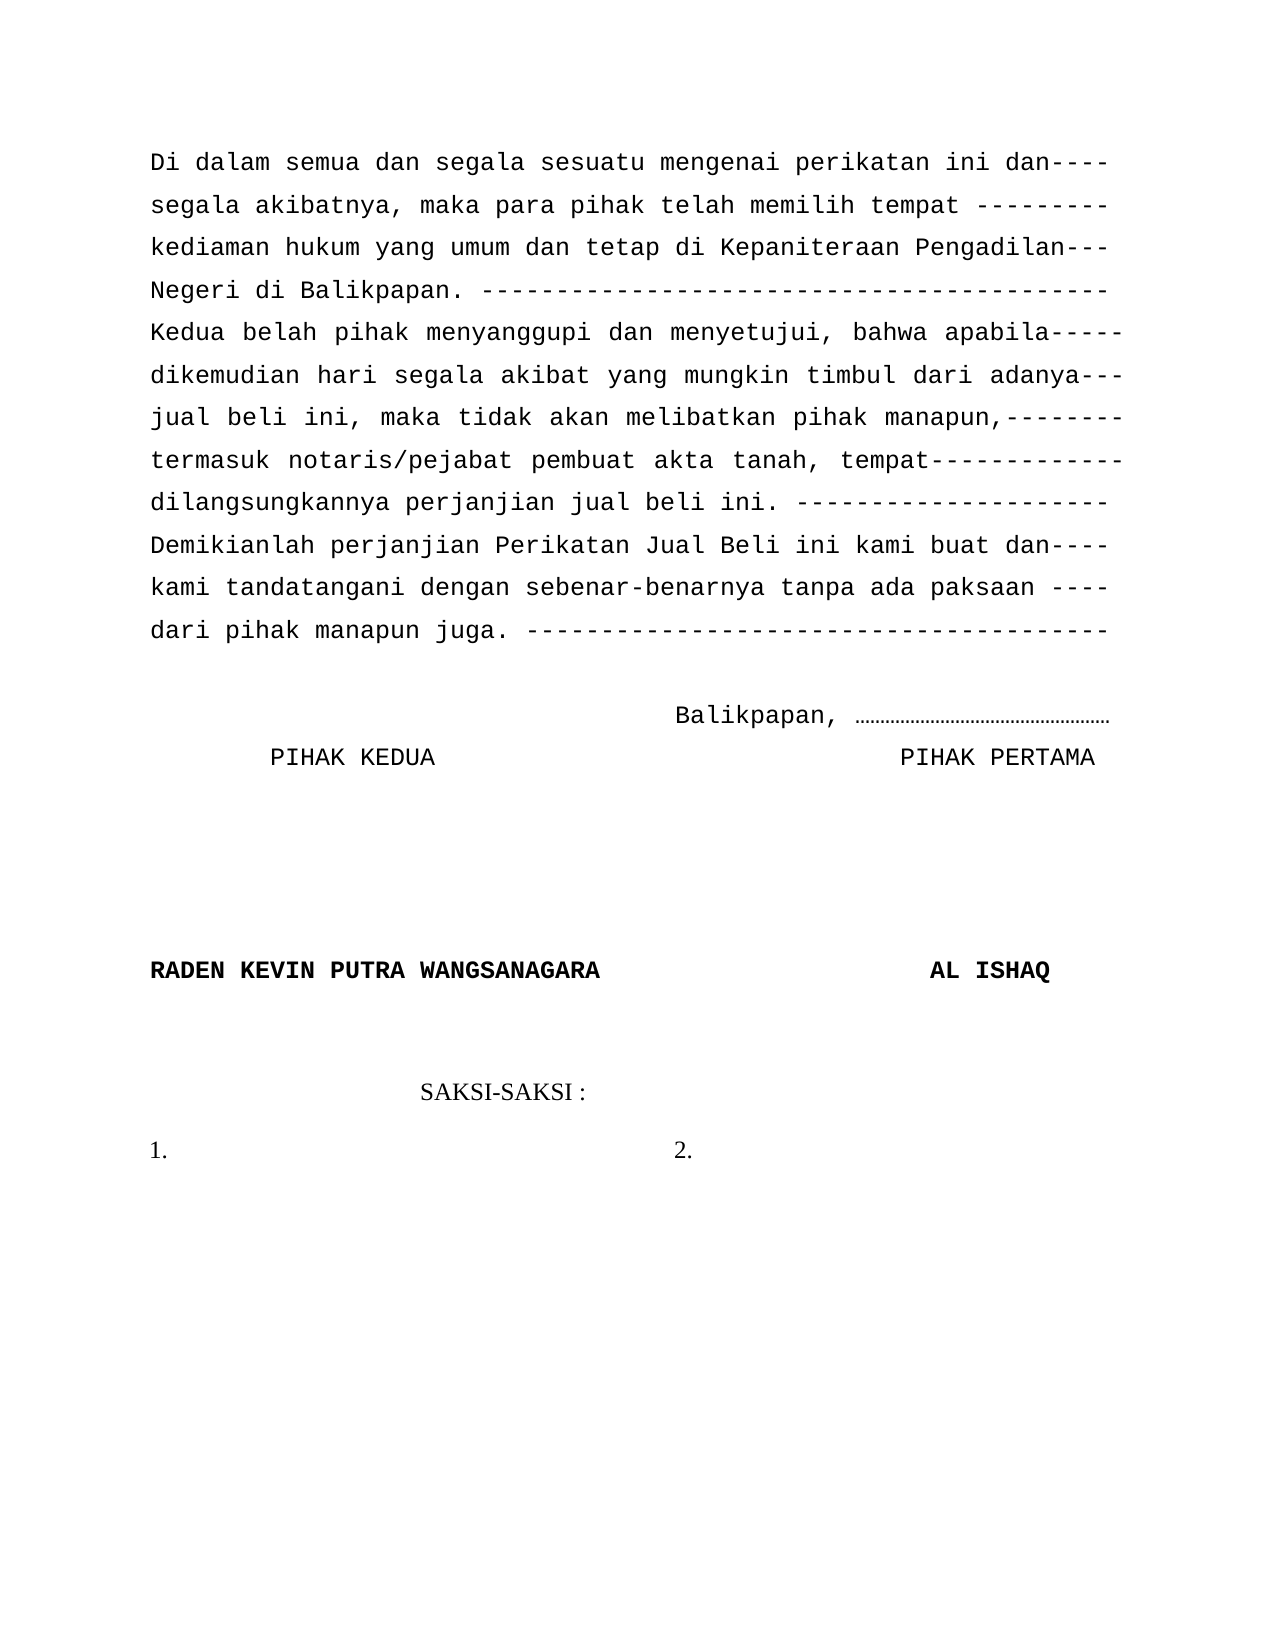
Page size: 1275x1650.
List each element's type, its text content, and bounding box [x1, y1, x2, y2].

list 2. [149, 1135, 1125, 1163]
text kediaman hukum yang umum dan tetap di Kepaniteraan Pengadilan--- [150, 235, 1125, 263]
text Demikianlah perjanjian Perikatan Jual Beli ini kami buat dan---- [150, 532, 1125, 561]
text SAKSI-SAKSI : [420, 1077, 1125, 1105]
text PIHAK KEDUA PIHAK PERTAMA [150, 745, 1125, 773]
text Di dalam semua dan segala sesuatu mengenai perikatan ini dan---- [150, 150, 1125, 178]
text Balikpapan, …………………………………………… [600, 702, 1125, 731]
text kami tandatangani dengan sebenar-benarnya tanpa ada paksaan ---- [150, 575, 1125, 603]
text dari pihak manapun juga. --------------------------------------- [150, 617, 1125, 646]
text segala akibatnya, maka para pihak telah memilih tempat --------- [150, 192, 1125, 221]
text Kedua belah pihak menyanggupi dan menyetujui, bahwa apabila----- dikemudian hari segala akibat yang mungkin timbul dari adanya--- jual beli ini, maka tidak akan melibatkan pihak manapun,-------- termasuk notaris/pejabat pembuat akta tanah, tempat------------- dilangsungkannya perjanjian jual beli ini. --------------------- [150, 320, 1125, 518]
text Negeri di Balikpapan. ------------------------------------------ [150, 277, 1125, 306]
text RADEN KEVIN PUTRA WANGSANAGARA AL ISHAQ [150, 958, 1125, 986]
